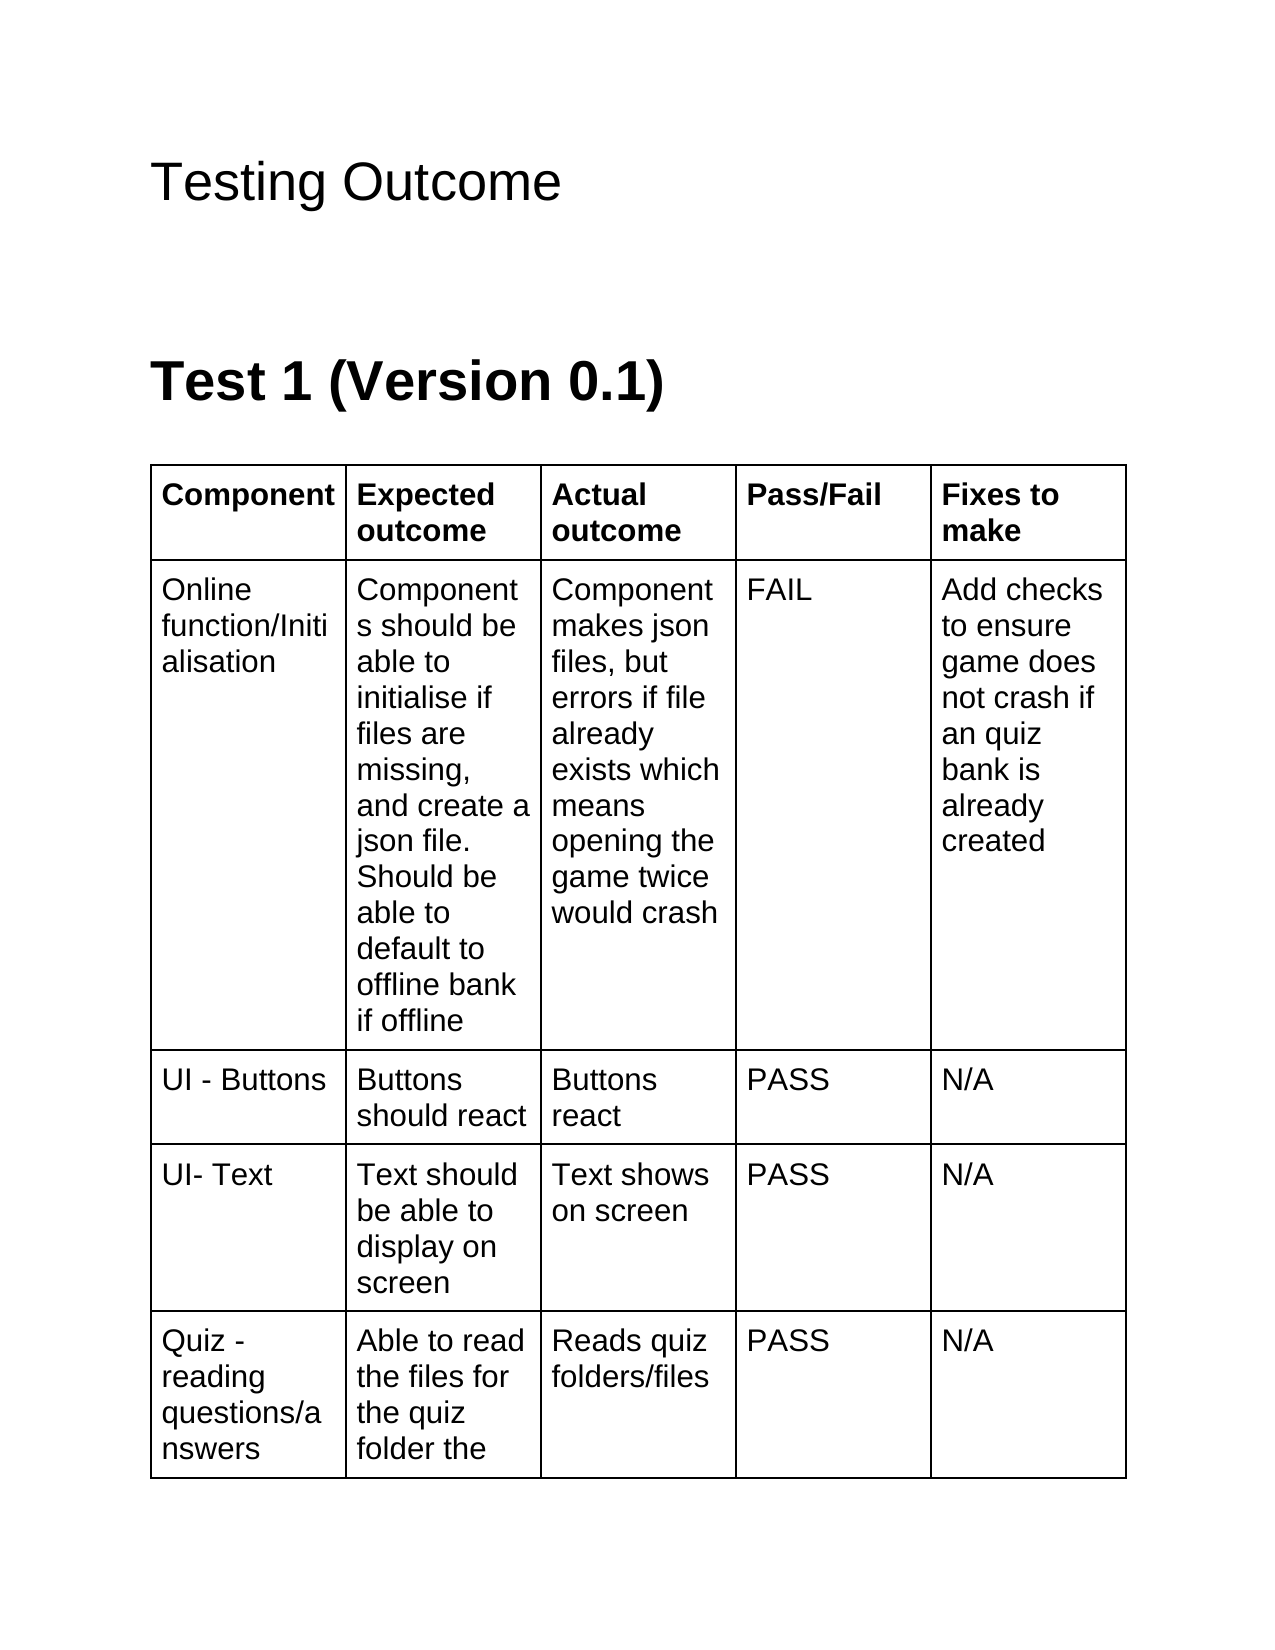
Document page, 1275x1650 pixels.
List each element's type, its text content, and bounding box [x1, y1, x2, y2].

text Test 1 (Version 0.1) [150, 348, 1125, 413]
table_cell N/A [932, 1145, 1125, 1310]
table_header Actual outcome [542, 466, 735, 558]
table_cell Components should be able to initialise if files are missing, and create a json file. Should be able to default to offline bank if offline [347, 561, 540, 1048]
table_header Pass/Fail [737, 466, 930, 558]
table_cell Text should be able to display on screen [347, 1145, 540, 1310]
table_cell N/A [932, 1312, 1125, 1477]
table_cell PASS [737, 1145, 930, 1310]
table_header Expected outcome [347, 466, 540, 558]
table_cell FAIL [737, 561, 930, 1048]
table_cell Add checks to ensure game does not crash if an quiz bank is already created [932, 561, 1125, 1048]
table_cell N/A [932, 1051, 1125, 1143]
table_cell Buttons should react [347, 1051, 540, 1143]
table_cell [152, 1312, 345, 1477]
table_cell UI - Buttons [152, 1051, 345, 1143]
table_cell Buttons react [542, 1051, 735, 1143]
table_cell Text shows on screen [542, 1145, 735, 1310]
table_cell UI- Text [152, 1145, 345, 1310]
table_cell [542, 1312, 735, 1477]
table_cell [347, 1312, 540, 1477]
table_cell Component makes json files, but errors if file already exists which means opening the game twice would crash [542, 561, 735, 1048]
table_cell PASS [737, 1051, 930, 1143]
table_header Component [152, 466, 345, 558]
table_cell Online function/Initialisation [152, 561, 345, 1048]
table_header Fixes to make [932, 466, 1125, 558]
title Testing Outcome [150, 150, 1125, 212]
table_cell PASS [737, 1312, 930, 1477]
